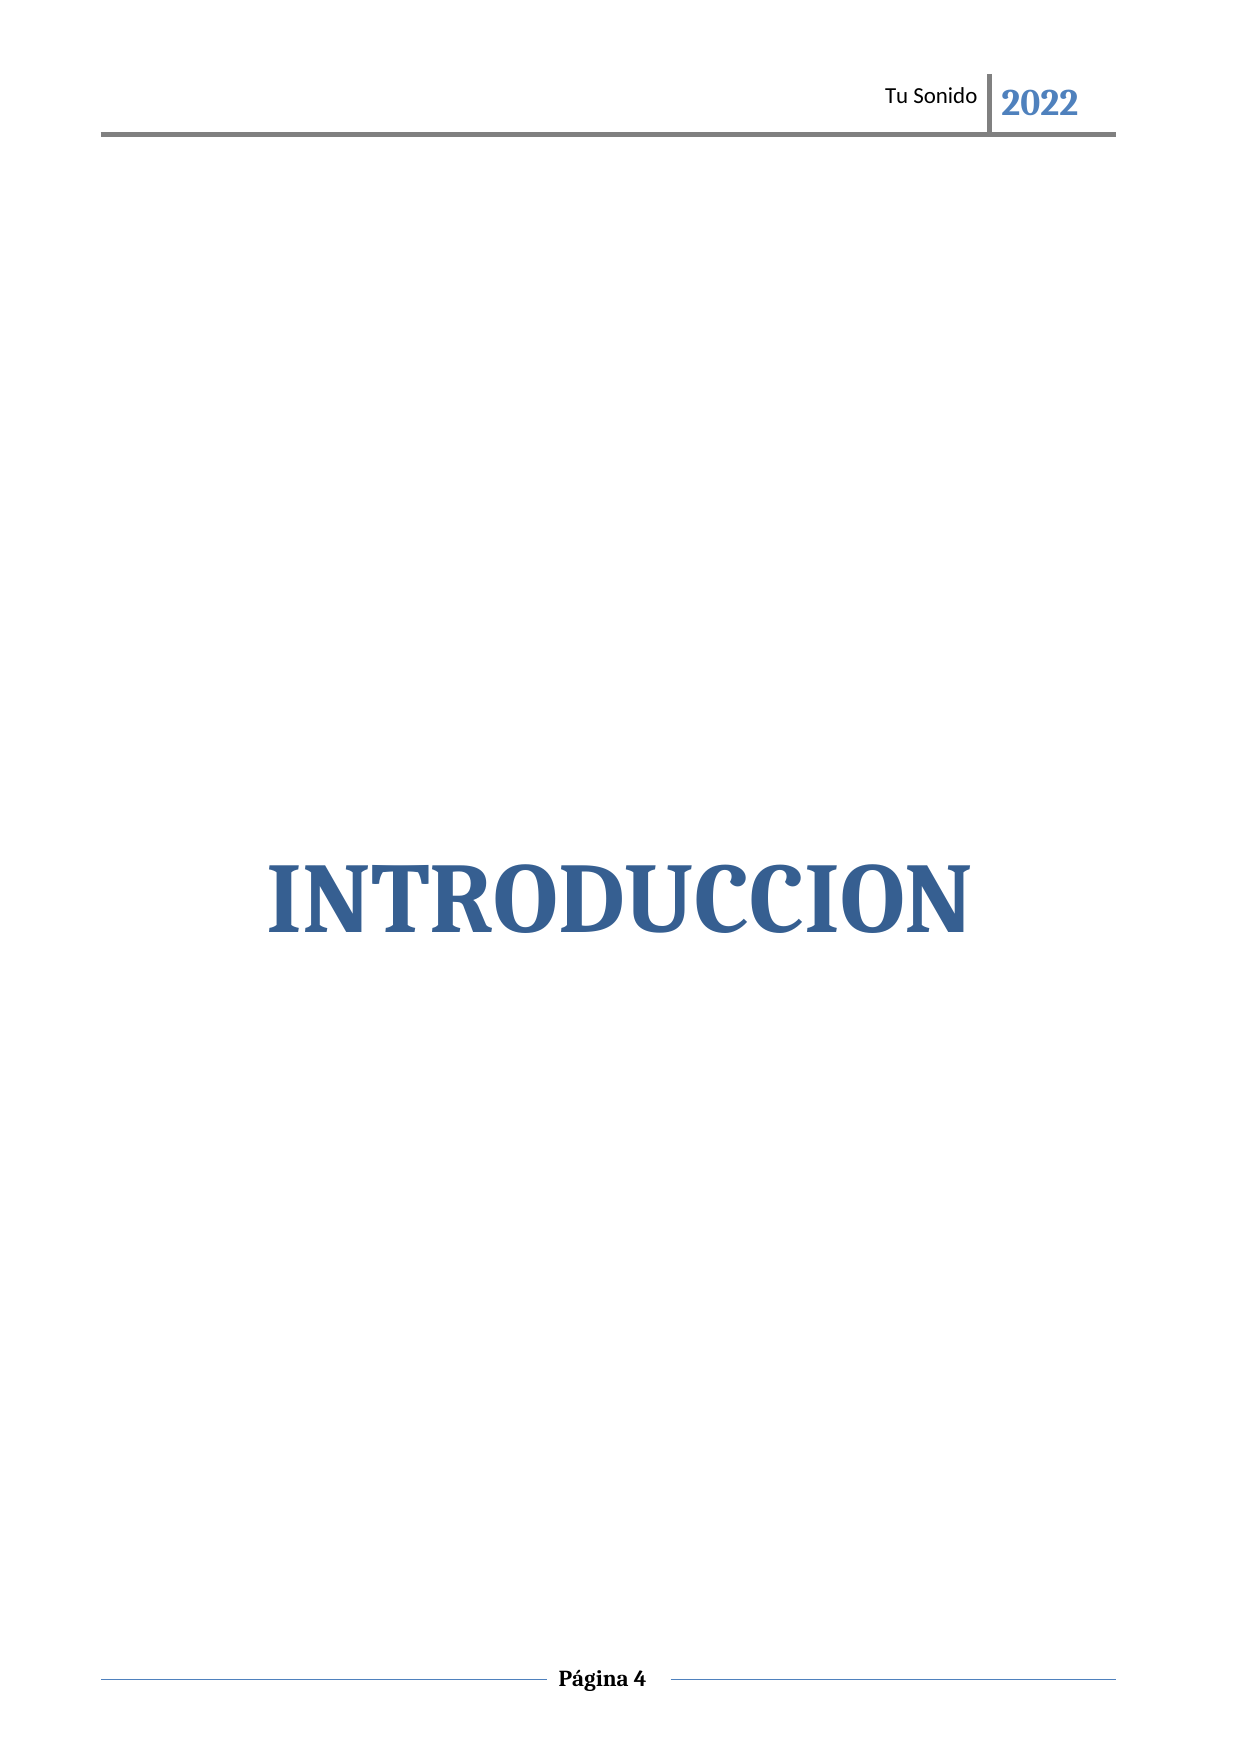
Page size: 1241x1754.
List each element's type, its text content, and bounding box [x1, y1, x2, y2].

subtitle INTRODUCCION [112, 843, 1128, 958]
